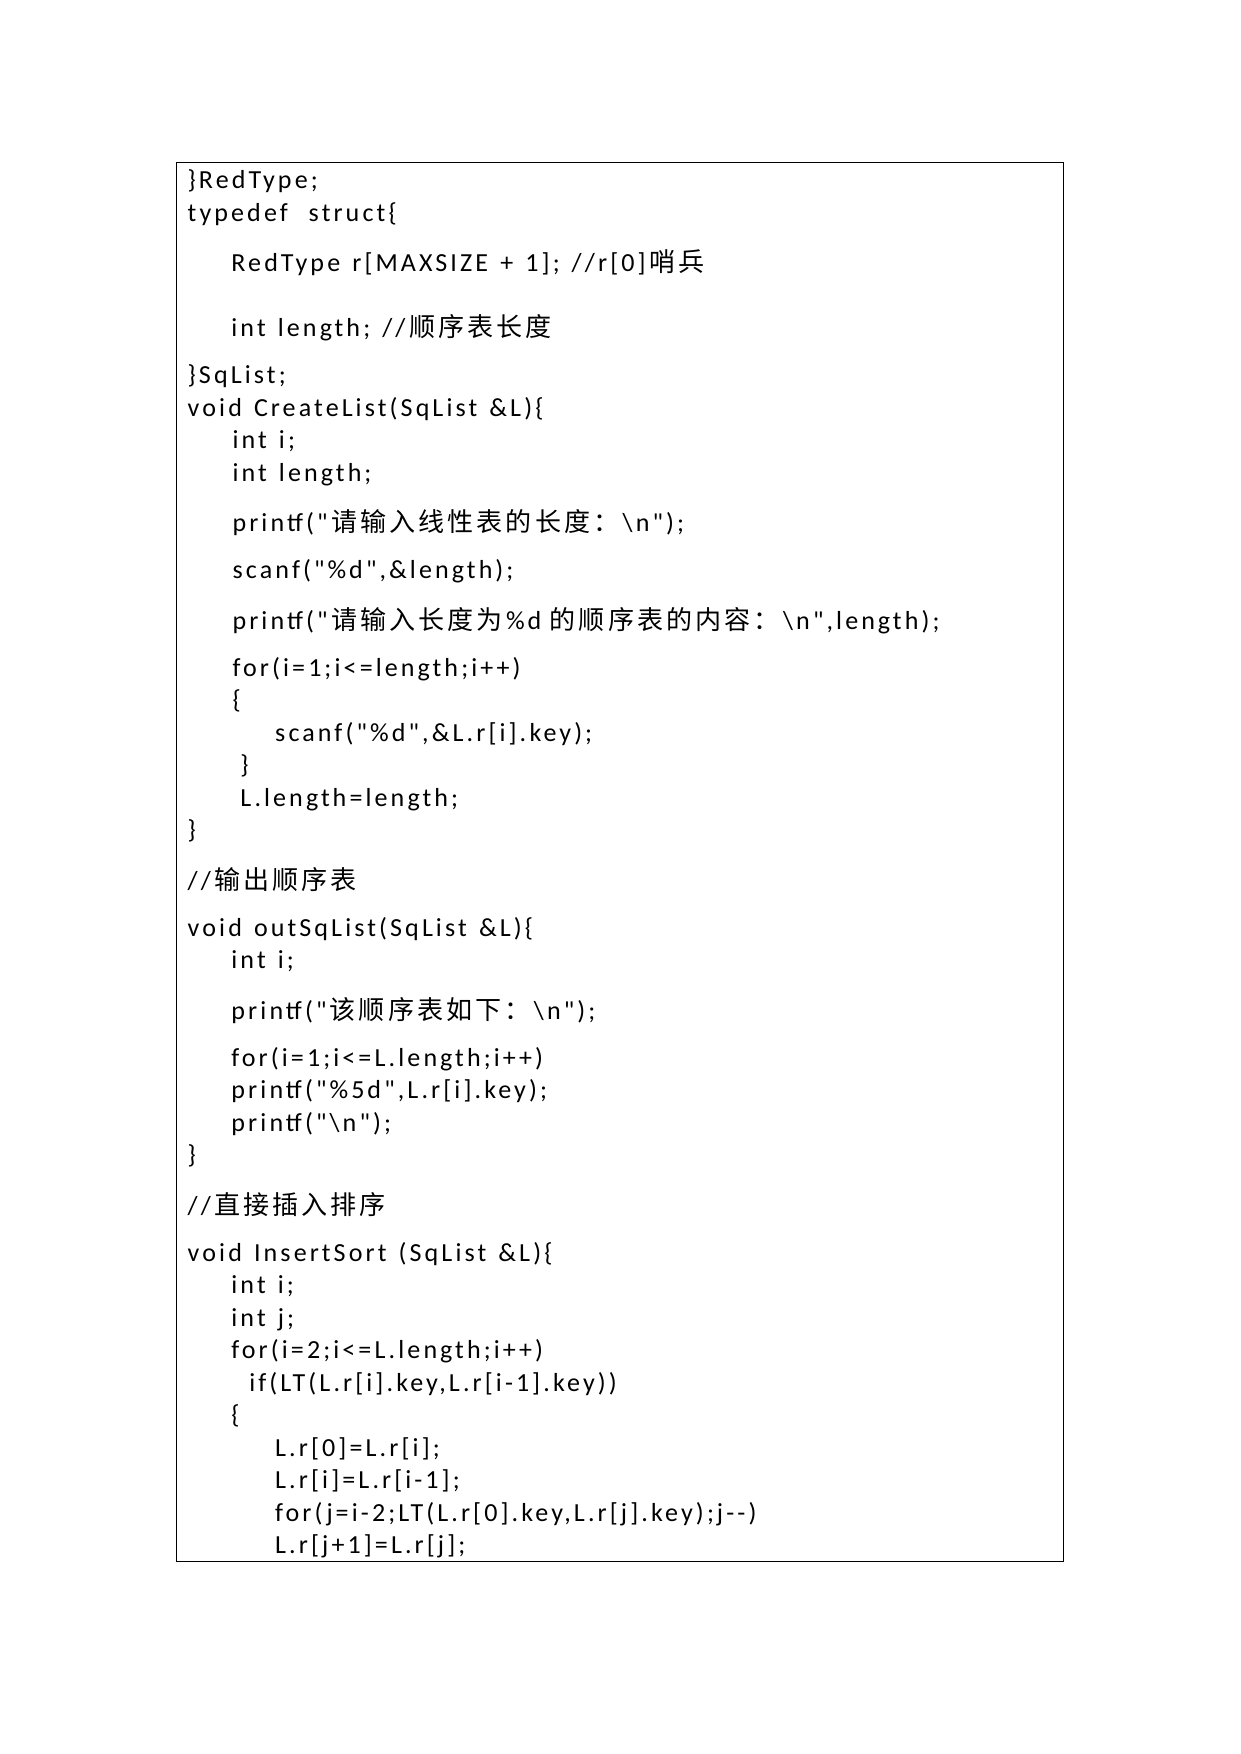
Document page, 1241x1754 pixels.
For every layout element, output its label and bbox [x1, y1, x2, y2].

table_cell [177, 163, 1063, 1561]
